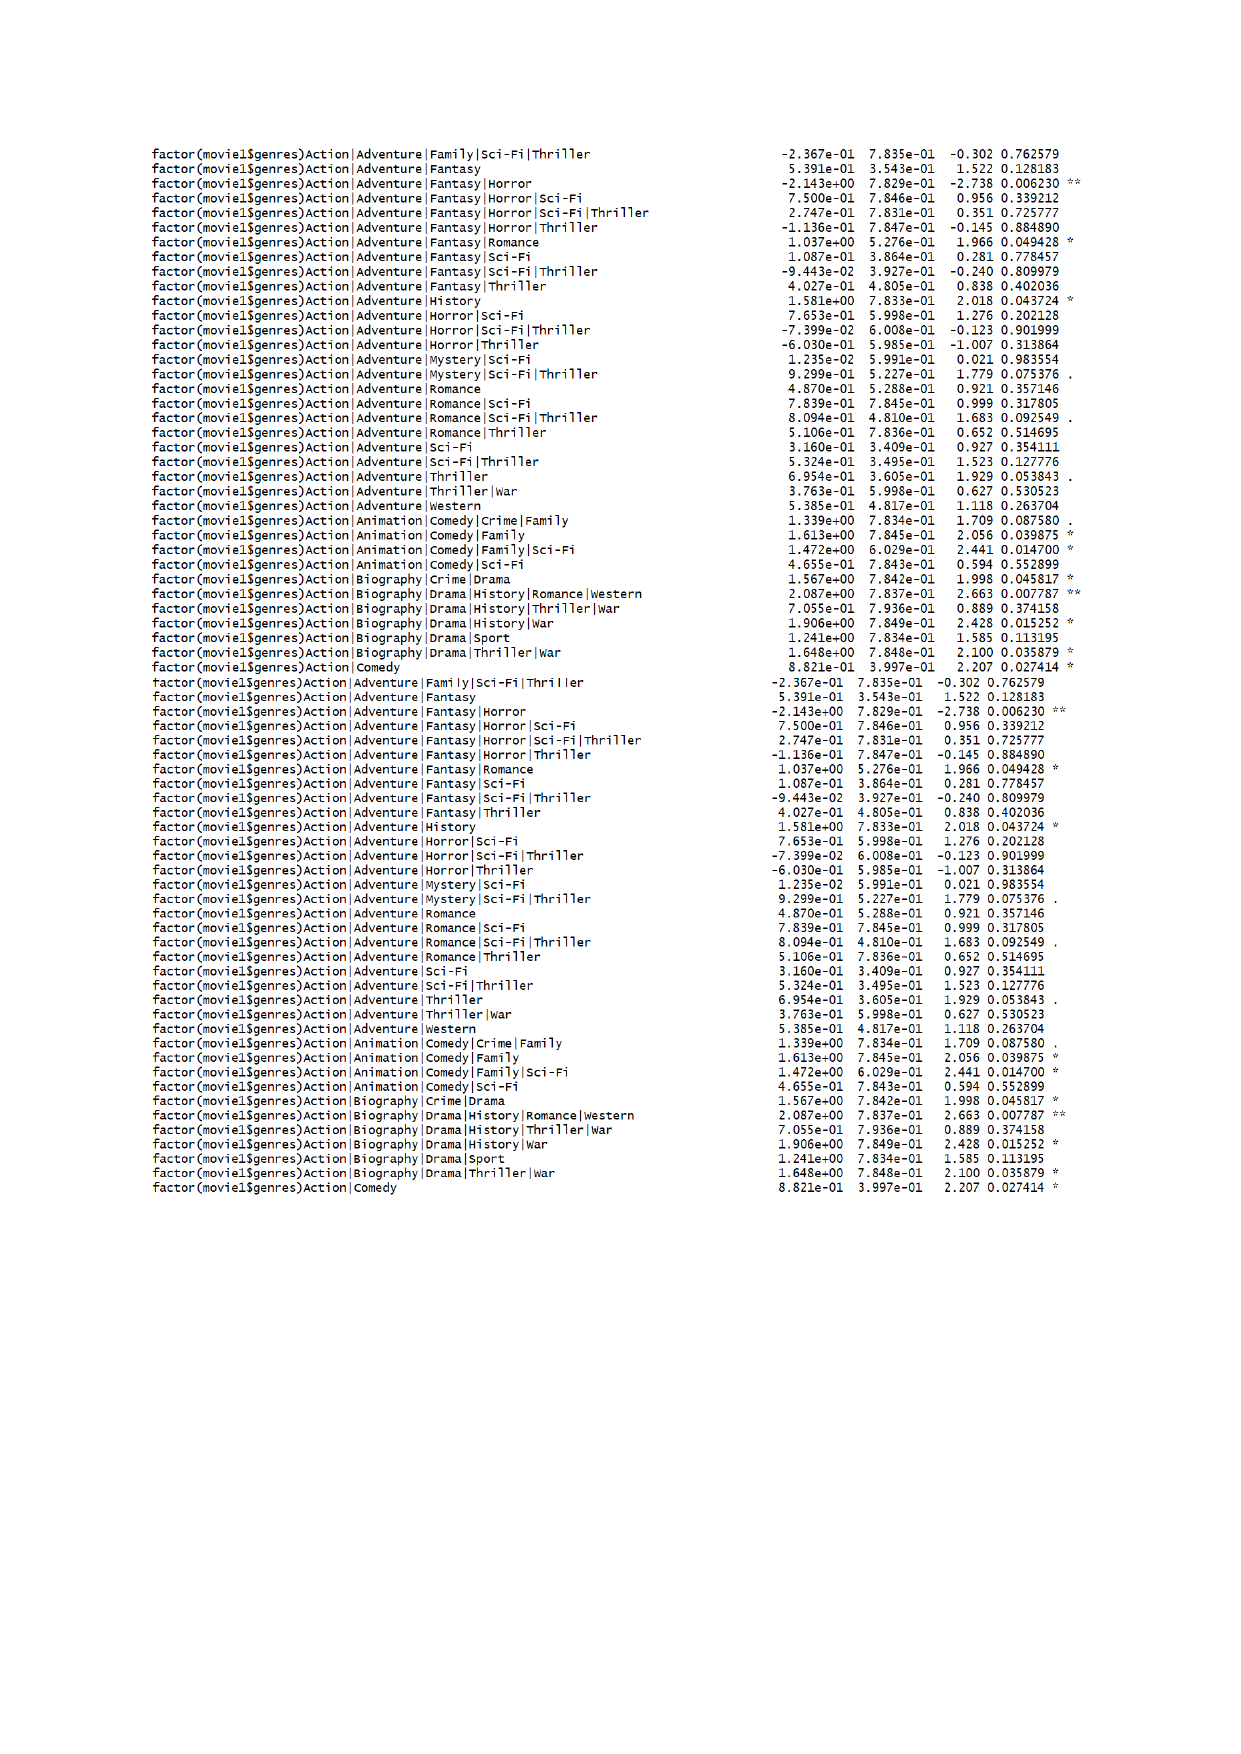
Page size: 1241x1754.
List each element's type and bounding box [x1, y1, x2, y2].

picture [150, 678, 1091, 1196]
picture [150, 147, 1091, 675]
